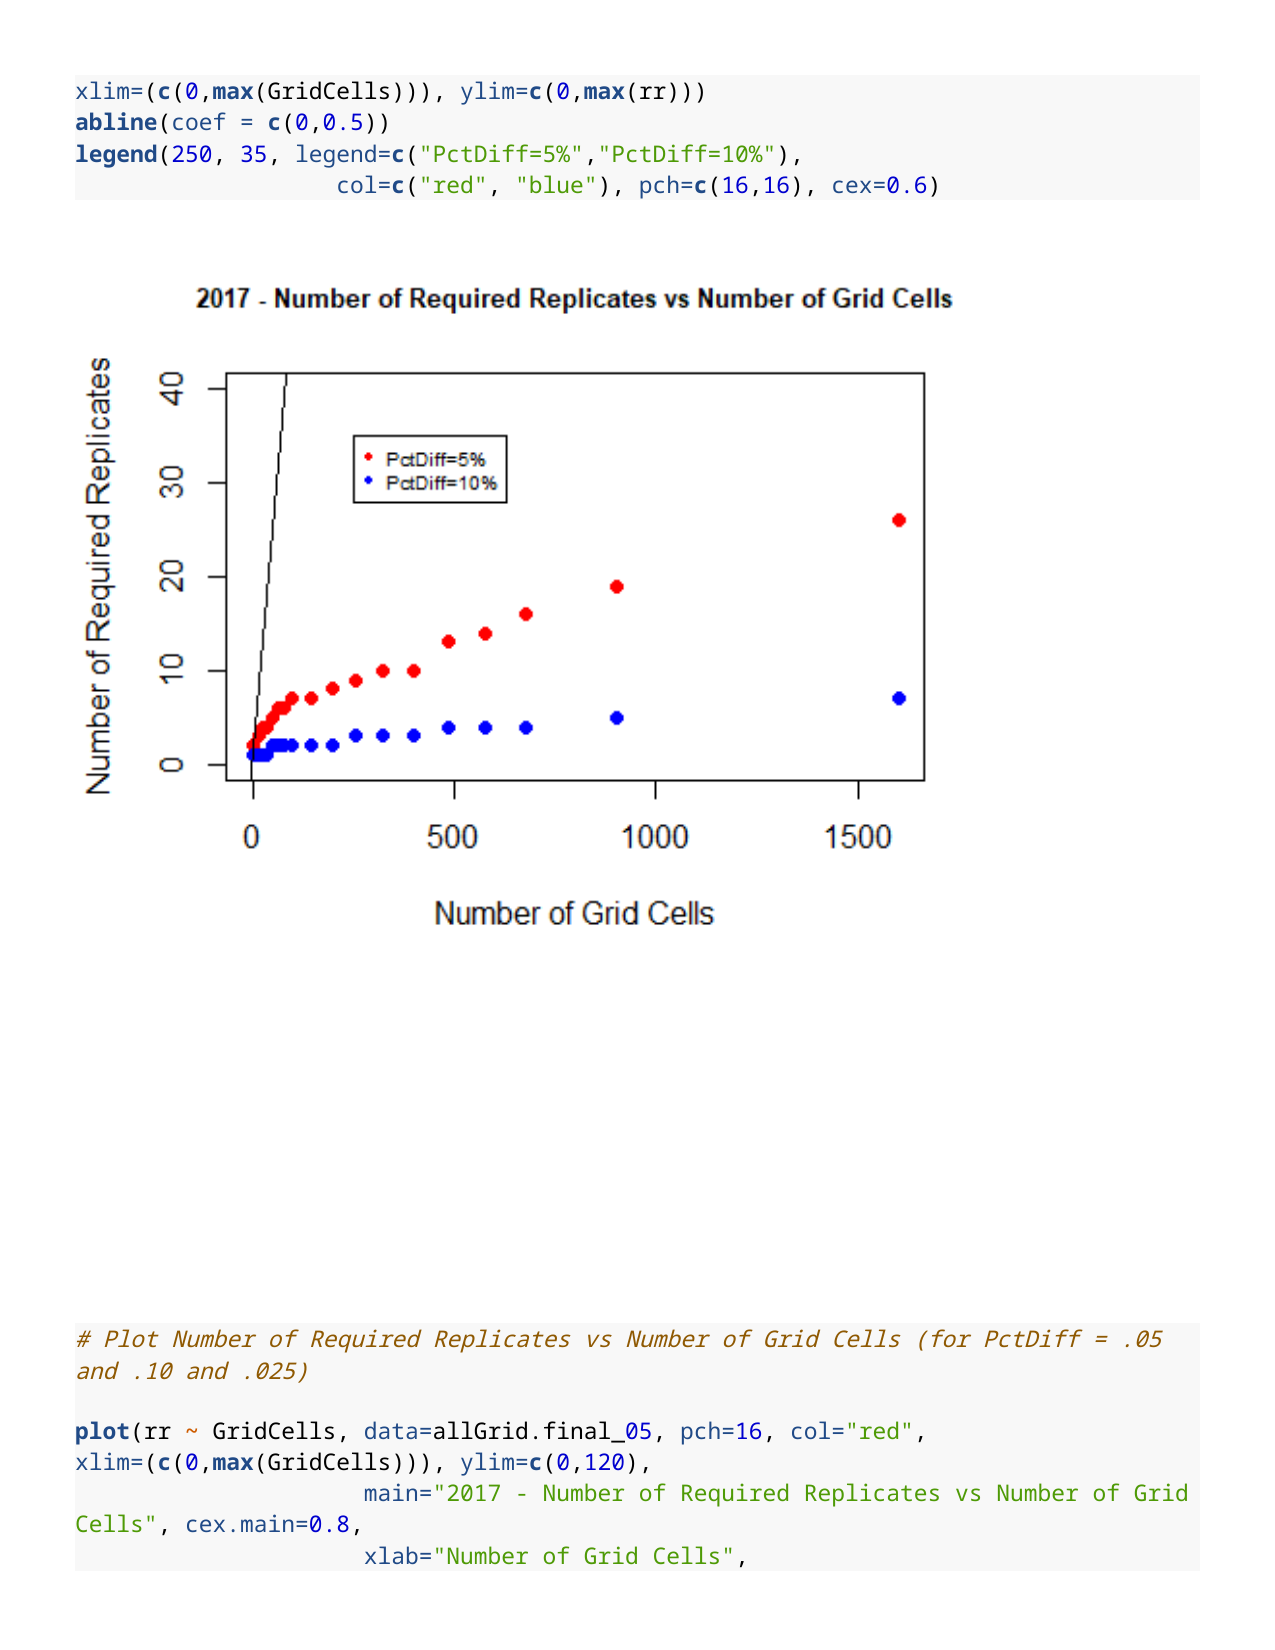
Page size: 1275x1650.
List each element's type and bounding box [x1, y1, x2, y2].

picture [75, 220, 1003, 972]
text [75, 75, 1200, 200]
text [75, 1323, 1200, 1571]
